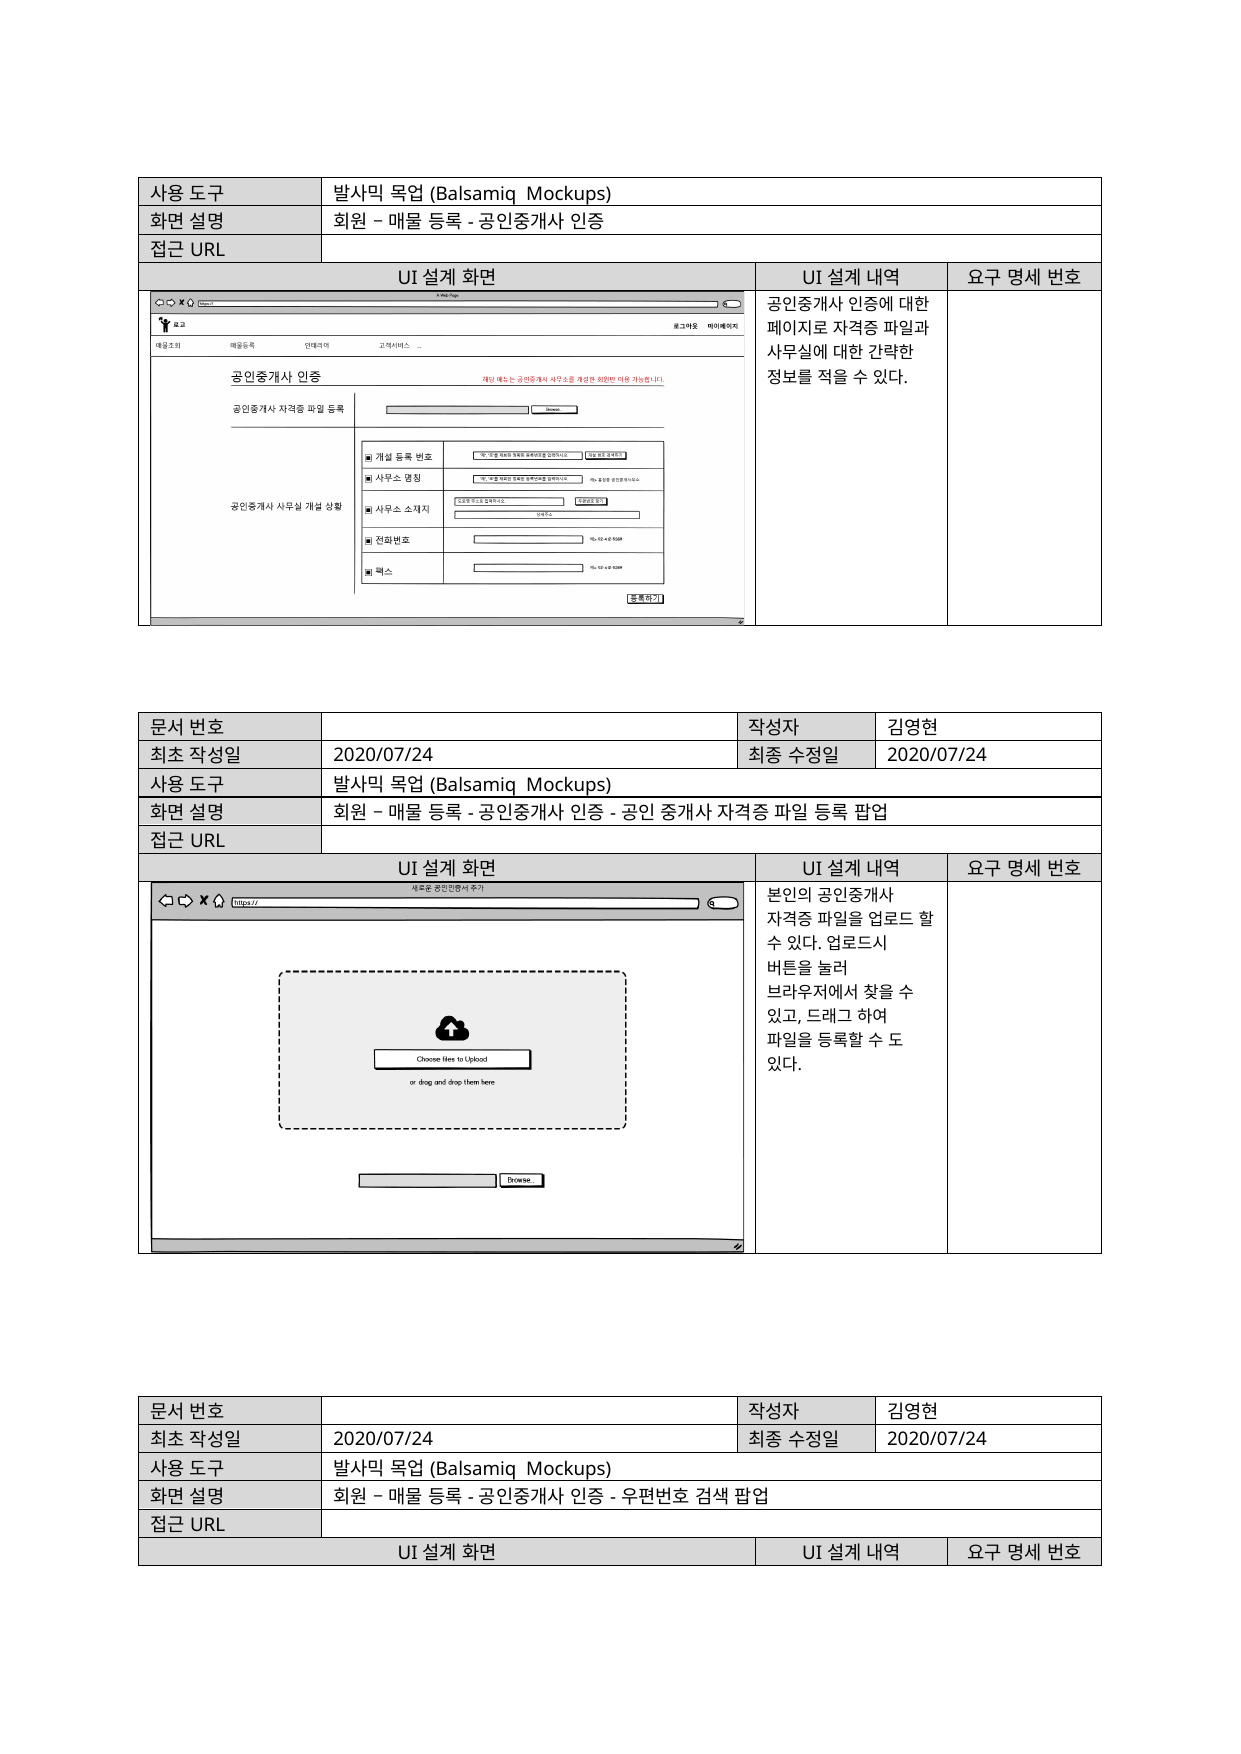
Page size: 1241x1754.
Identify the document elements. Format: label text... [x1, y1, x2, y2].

table_cell 사용 도구 [139, 769, 321, 796]
picture [150, 291, 745, 626]
table_cell [948, 882, 1101, 1252]
table_cell [139, 291, 150, 625]
table_cell UI 설계 화면 [139, 263, 755, 290]
table_cell 2020/07/24 [876, 1425, 1101, 1452]
table_cell UI 설계 내역 [756, 263, 947, 290]
table_header 작성자 [738, 1397, 875, 1424]
table_cell UI 설계 화면 [139, 1538, 755, 1565]
table_cell 요구 명세 번호 [948, 854, 1101, 881]
table_cell [139, 882, 150, 1252]
table_cell 2020/07/24 [322, 1425, 737, 1452]
table_cell 사용 도구 [139, 178, 321, 205]
table_cell 화면 설명 [139, 206, 321, 234]
table_cell [322, 826, 1101, 853]
table_cell 최초 작성일 [139, 741, 321, 768]
table_header [322, 713, 737, 740]
table_cell 최종 수정일 [738, 741, 875, 768]
table_cell 본인의 공인중개사 자격증 파일을 업로드 할 수 있다. 업로드시 버튼을 눌러 브라우저에서 찾을 수 있고, 드래그 하여 파일을 등록할 수 도 있다. [756, 882, 947, 1252]
table_header 문서 번호 [139, 1397, 321, 1424]
table_cell 발사믹 목업 (Balsamiq Mockups) [322, 769, 1101, 796]
table_cell UI 설계 내역 [756, 1538, 947, 1565]
table_cell UI 설계 화면 [139, 854, 755, 881]
table_cell 요구 명세 번호 [948, 1538, 1101, 1565]
table_header 김영현 [876, 1397, 1101, 1424]
table_cell 발사믹 목업 (Balsamiq Mockups) [322, 1453, 1101, 1480]
table_cell 2020/07/24 [322, 741, 737, 768]
table_cell 접근 URL [139, 826, 321, 853]
table_cell 접근 URL [139, 1510, 321, 1537]
table_header 작성자 [738, 713, 875, 740]
table_cell [322, 1510, 1101, 1537]
table_cell 발사믹 목업 (Balsamiq Mockups) [322, 178, 1101, 205]
table_cell UI 설계 내역 [756, 854, 947, 881]
table_header 김영현 [876, 713, 1101, 740]
table_cell 화면 설명 [139, 798, 321, 824]
table_cell 최초 작성일 [139, 1425, 321, 1452]
table_cell 회원 – 매물 등록 - 공인중개사 인증 - 공인 중개사 자격증 파일 등록 팝업 [322, 798, 1101, 824]
table_cell [745, 882, 755, 1252]
table_cell [948, 291, 1101, 625]
table_cell 최종 수정일 [738, 1425, 875, 1452]
table_cell 접근 URL [139, 235, 321, 262]
table_cell 요구 명세 번호 [948, 263, 1101, 290]
table_cell [745, 291, 755, 625]
table_header [322, 1397, 737, 1424]
table_cell [322, 235, 1101, 262]
table_cell 공인중개사 인증에 대한 페이지로 자격증 파일과 사무실에 대한 간략한 정보를 적을 수 있다. [756, 291, 947, 625]
table_header 문서 번호 [139, 713, 321, 740]
picture [150, 882, 745, 1253]
table_cell 사용 도구 [139, 1453, 321, 1480]
table_cell 회원 – 매물 등록 - 공인중개사 인증 - 우편번호 검색 팝업 [322, 1481, 1101, 1508]
table_cell 화면 설명 [139, 1481, 321, 1508]
table_cell 회원 – 매물 등록 - 공인중개사 인증 [322, 206, 1101, 234]
table_cell 2020/07/24 [876, 741, 1101, 768]
